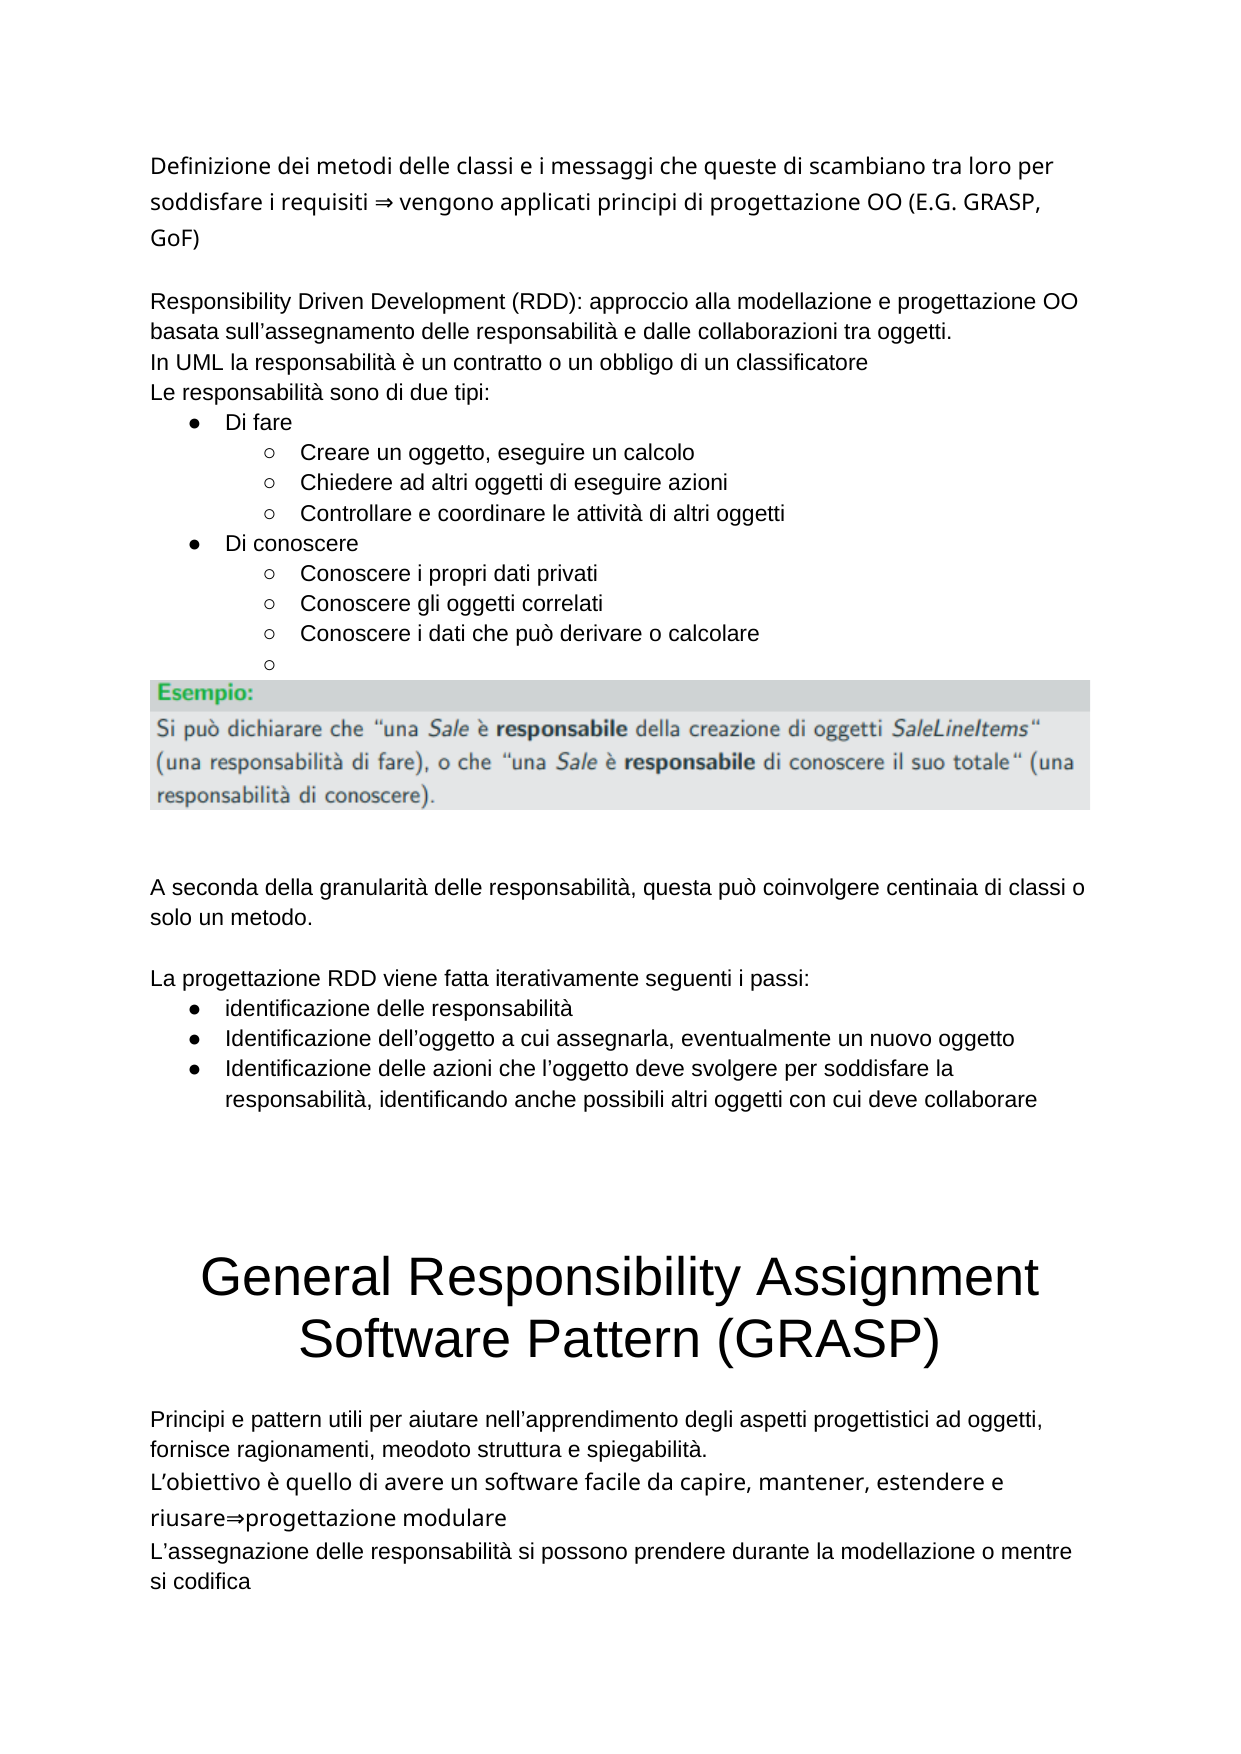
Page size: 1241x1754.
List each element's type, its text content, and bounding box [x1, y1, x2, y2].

text L’obiettivo è quello di avere un software facile da capire, mantener, estendere e riusare⇒progettazione modulare [150, 1466, 1090, 1533]
picture [150, 680, 1091, 810]
text L’assegnazione delle responsabilità si possono prendere durante la modellazione o mentre si codifica [150, 1538, 1090, 1595]
list Creare un oggetto, eseguire un calcolo [262, 439, 1090, 465]
list Conoscere i propri dati privati [262, 560, 1090, 586]
text La progettazione RDD viene fatta iterativamente seguenti i passi: [150, 965, 1090, 991]
list Identificazione dell’oggetto a cui assegnarla, eventualmente un nuovo oggetto [187, 1025, 1090, 1052]
list Conoscere gli oggetti correlati [262, 590, 1090, 616]
text In UML la responsabilità è un contratto o un obbligo di un classificatore [150, 348, 1090, 375]
title General Responsibility Assignment Software Pattern (GRASP) [150, 1245, 1090, 1369]
list Identificazione delle azioni che l’oggetto deve svolgere per soddisfare la responsabilità, identificando anche possibili altri oggetti con cui deve collaborare [187, 1055, 1090, 1112]
text Le responsabilità sono di due tipi: [150, 379, 1090, 405]
text A seconda della granularità delle responsabilità, questa può coinvolgere centinaia di classi o solo un metodo. [150, 874, 1090, 931]
list Controllare e coordinare le attività di altri oggetti [262, 499, 1090, 526]
list Di fare [187, 409, 1090, 435]
list identificazione delle responsabilità [187, 995, 1090, 1021]
list Chiedere ad altri oggetti di eseguire azioni [262, 469, 1090, 496]
list Conoscere i dati che può derivare o calcolare [262, 620, 1090, 647]
text Definizione dei metodi delle classi e i messaggi che queste di scambiano tra loro per soddisfare i requisiti ⇒ vengono applicati principi di progettazione OO (E.G. GRASP, GoF) [150, 150, 1090, 253]
list Di conoscere [187, 530, 1090, 556]
text Responsibility Driven Development (RDD): approccio alla modellazione e progettazione OO basata sull’assegnamento delle responsabilità e dalle collaborazioni tra oggetti. [150, 258, 1090, 344]
text Principi e pattern utili per aiutare nell’apprendimento degli aspetti progettistici ad oggetti, fornisce ragionamenti, meodoto struttura e spiegabilità. [150, 1406, 1090, 1462]
